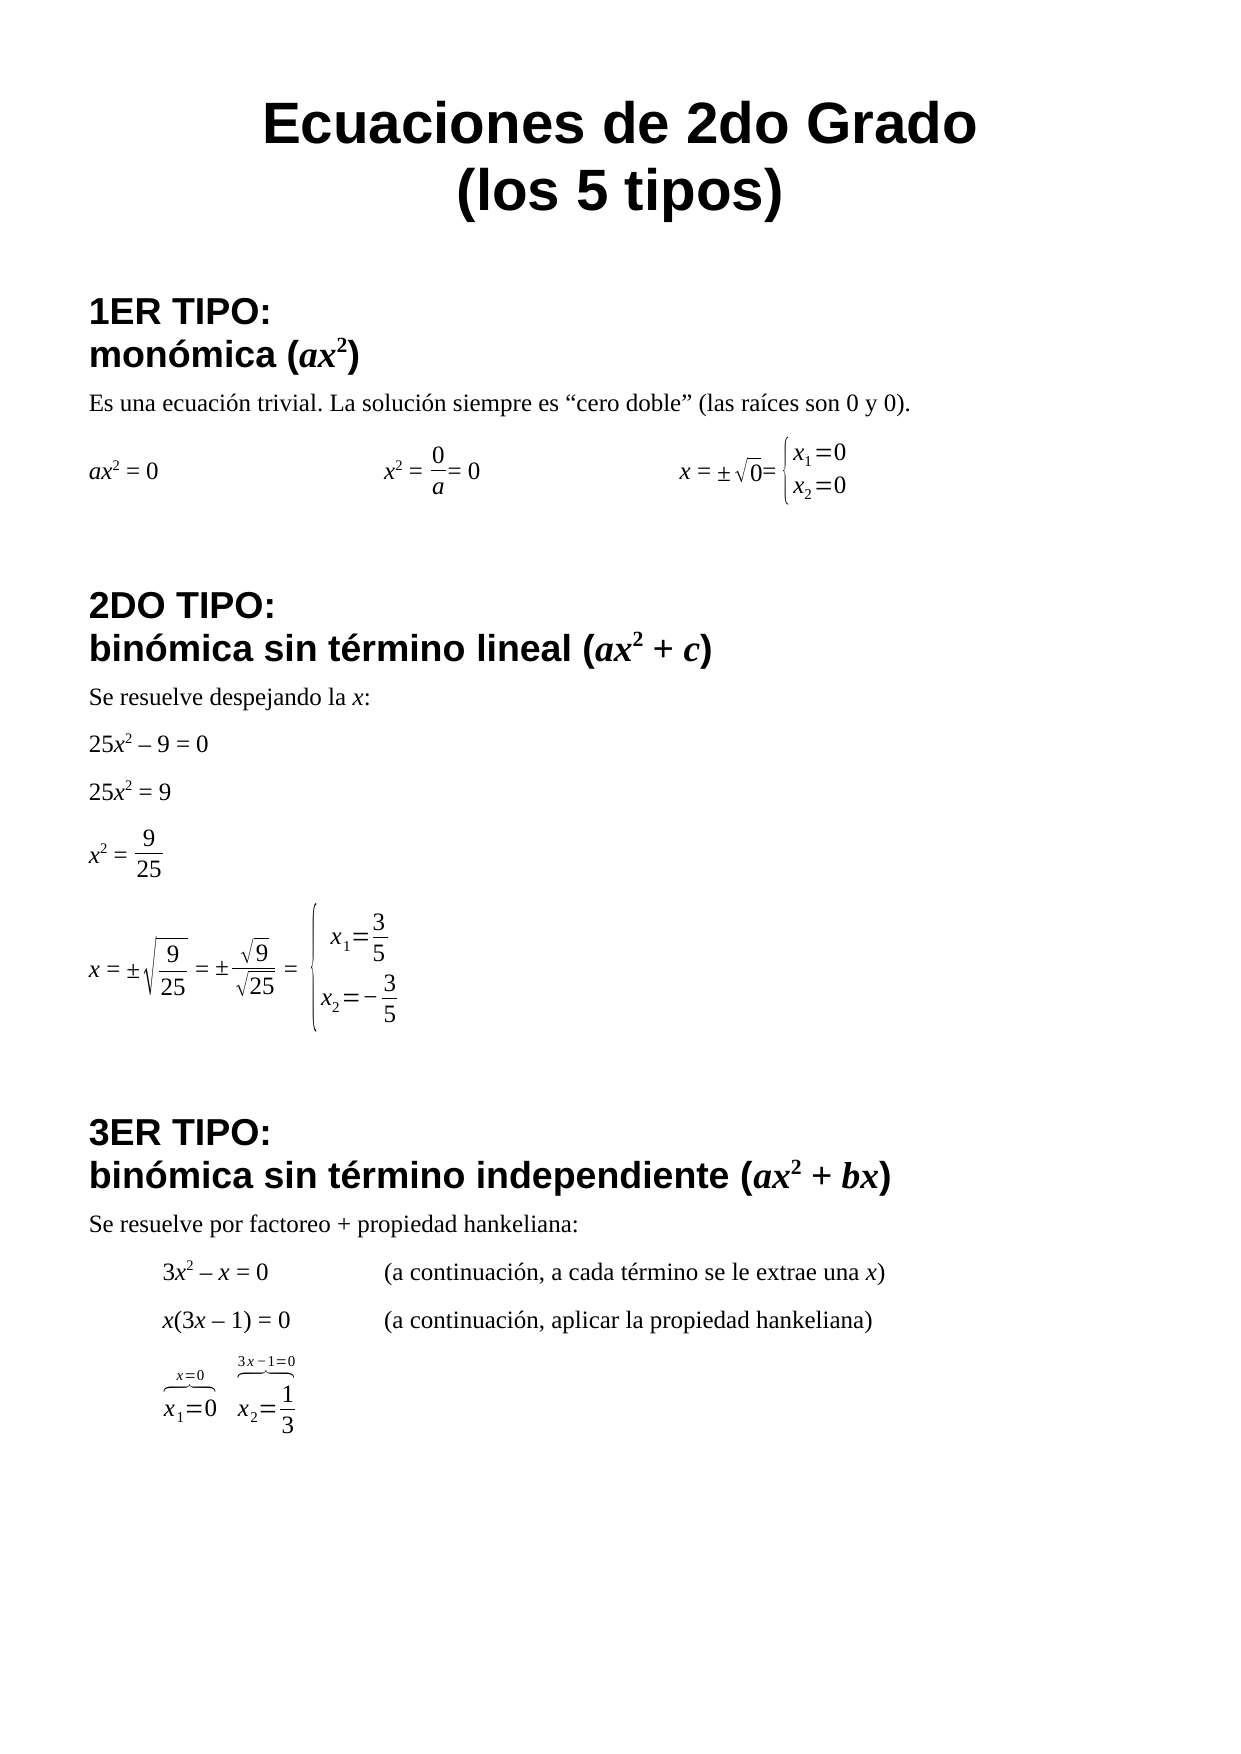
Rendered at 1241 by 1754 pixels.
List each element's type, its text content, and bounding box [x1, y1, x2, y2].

text x2 = [88, 825, 1152, 884]
text ax2 = 0 x2 = = 0 x = = [88, 436, 1152, 506]
text 25x2 – 9 = 0 [88, 729, 1152, 758]
text Se resuelve despejando la x: [88, 682, 1152, 711]
text x(3x – 1) = 0 (a continuación, aplicar la propiedad hankeliana) [88, 1305, 1152, 1333]
text Es una ecuación trivial. La solución siempre es “cero doble” (las raíces son 0 y 0). [88, 388, 1152, 417]
text 25x2 = 9 [88, 777, 1152, 806]
text x = = = [88, 902, 1152, 1034]
title Ecuaciones de 2do Grado (los 5 tipos) [88, 88, 1152, 223]
text Se resuelve por factoreo + propiedad hankeliana: [88, 1209, 1152, 1238]
text 3x2 – x = 0 (a continuación, a cada término se le extrae una x) [88, 1257, 1152, 1286]
subtitle 2DO TIPO: binómica sin término lineal (ax2 + c) [88, 583, 1152, 669]
subtitle 1ER TIPO: monómica (ax2) [88, 289, 1152, 375]
subtitle 3ER TIPO: binómica sin término independiente (ax2 + bx) [88, 1111, 1152, 1197]
